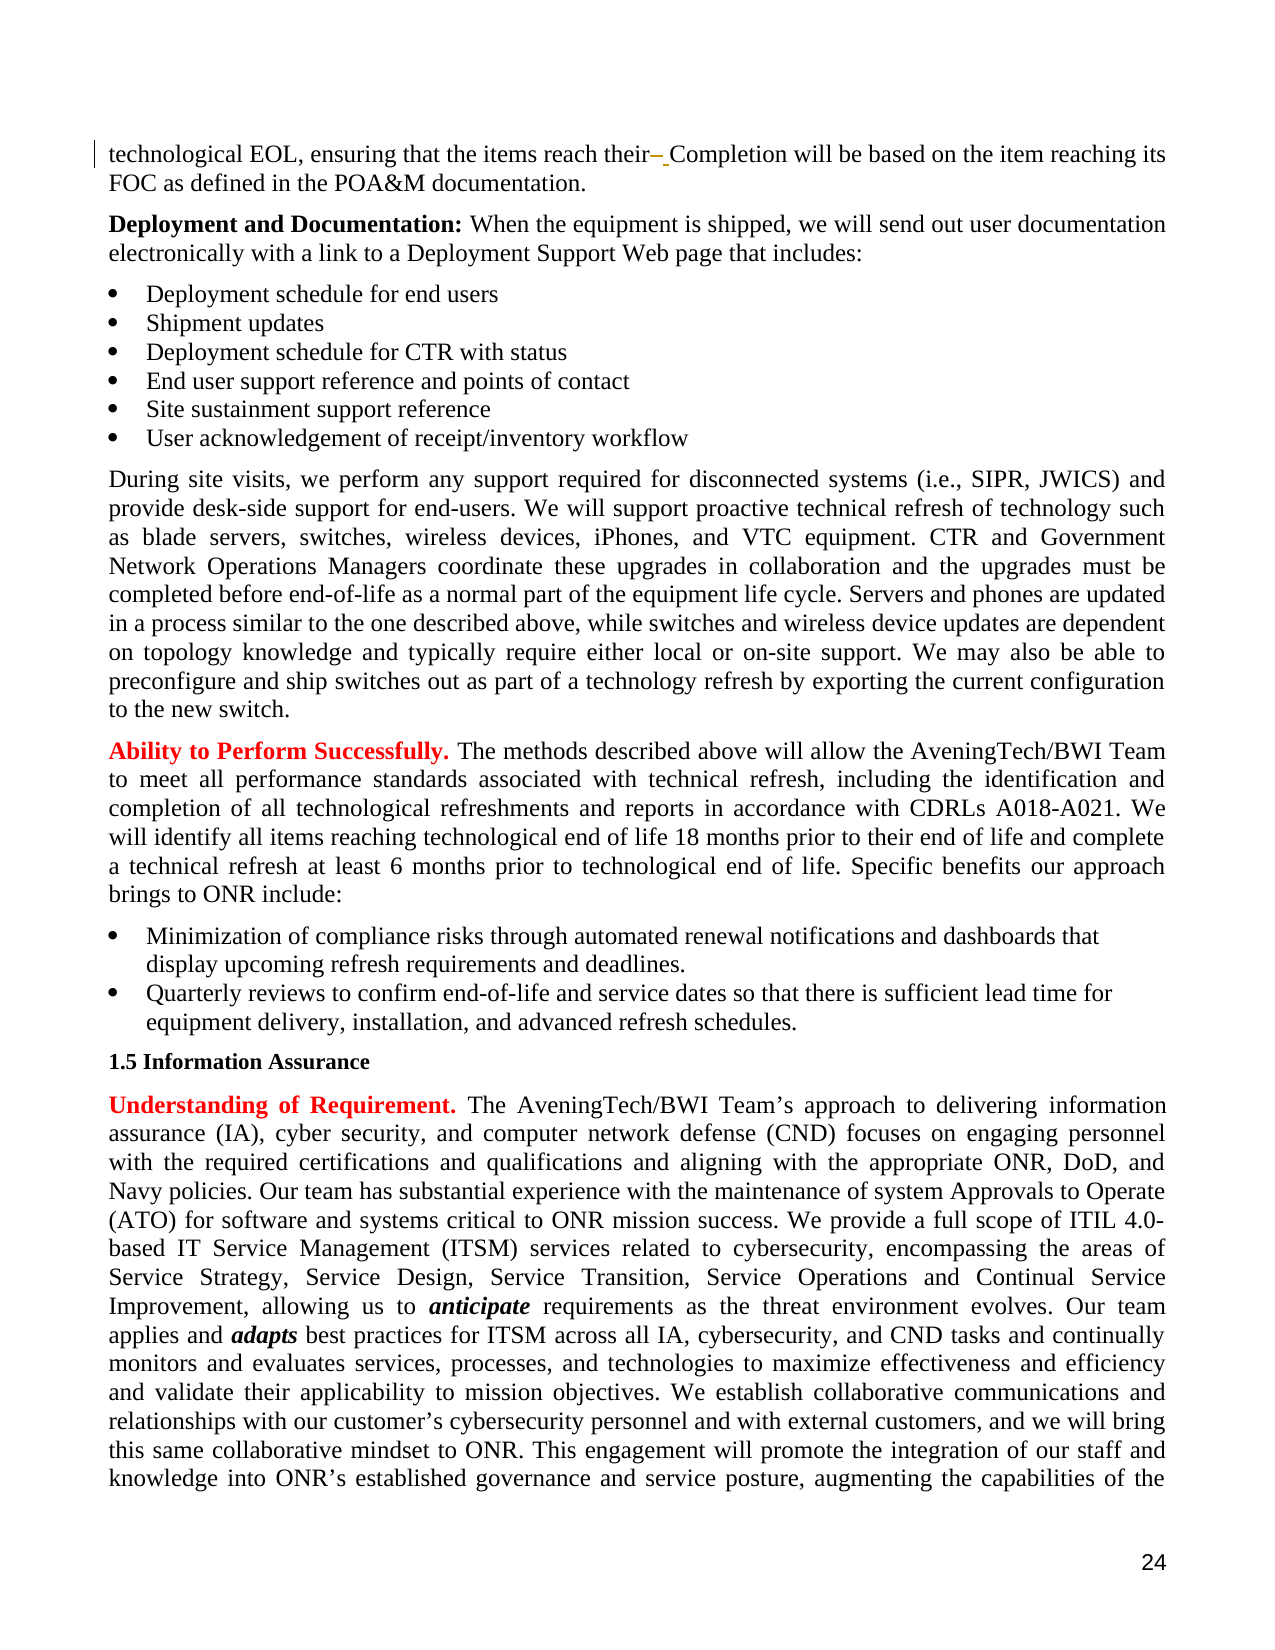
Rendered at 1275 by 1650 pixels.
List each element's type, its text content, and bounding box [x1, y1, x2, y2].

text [108, 1165, 1167, 1538]
list User acknowledgement of receipt/inventory workflow [108, 486, 1167, 514]
text Ability to Perform Successfully. The methods described above will allow the AveningTech/BWI Team to meet all performance standards associated with technical refresh, including the identification and completion of all technological refreshments and reports in accordance with CDRLs A018-A021. We will identify all items reaching technological end of life 18 months prior to their end of life and complete a technical refresh at least 6 months prior to technological end of life. Specific benefits our approach brings to ONR include: [108, 798, 1167, 971]
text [108, 139, 1167, 197]
list Minimization of compliance risks through automated renewal notifications and dashboards that display upcoming refresh requirements and deadlines. [108, 983, 1167, 1041]
list Deployment schedule for CTR with status [108, 362, 1167, 391]
text Deployment and Documentation: When the equipment is shipped, we will send out user documentation electronically with a link to a Deployment Support Web page that includes: [108, 209, 1167, 267]
list End user support reference and points of contact [108, 403, 1167, 432]
text During site visits, we perform any support required for disconnected systems (i.e., SIPR, JWICS) and provide desk-side support for end-users. We will support proactive technical refresh of technology such as blade servers, switches, wireless devices, iPhones, and VTC equipment. CTR and Government Network Operations Managers coordinate these upgrades in collaboration and the upgrades must be completed before end-of-life as a normal part of the equipment life cycle. Servers and phones are updated in a process similar to the one described above, while switches and wireless device updates are dependent on topology knowledge and typically require either local or on-site support. We may also be able to preconfigure and ship switches out as part of a technology refresh by exporting the current configuration to the new switch. [108, 527, 1167, 786]
subtitle 1.5 Information Assurance [108, 1123, 1167, 1150]
list Quarterly reviews to confirm end-of-life and service dates so that there is sufficient lead time for equipment delivery, installation, and advanced refresh schedules. [108, 1053, 1167, 1111]
list Shipment updates [108, 321, 1167, 349]
list Deployment schedule for end users [108, 279, 1167, 308]
list Site sustainment support reference [108, 444, 1167, 473]
